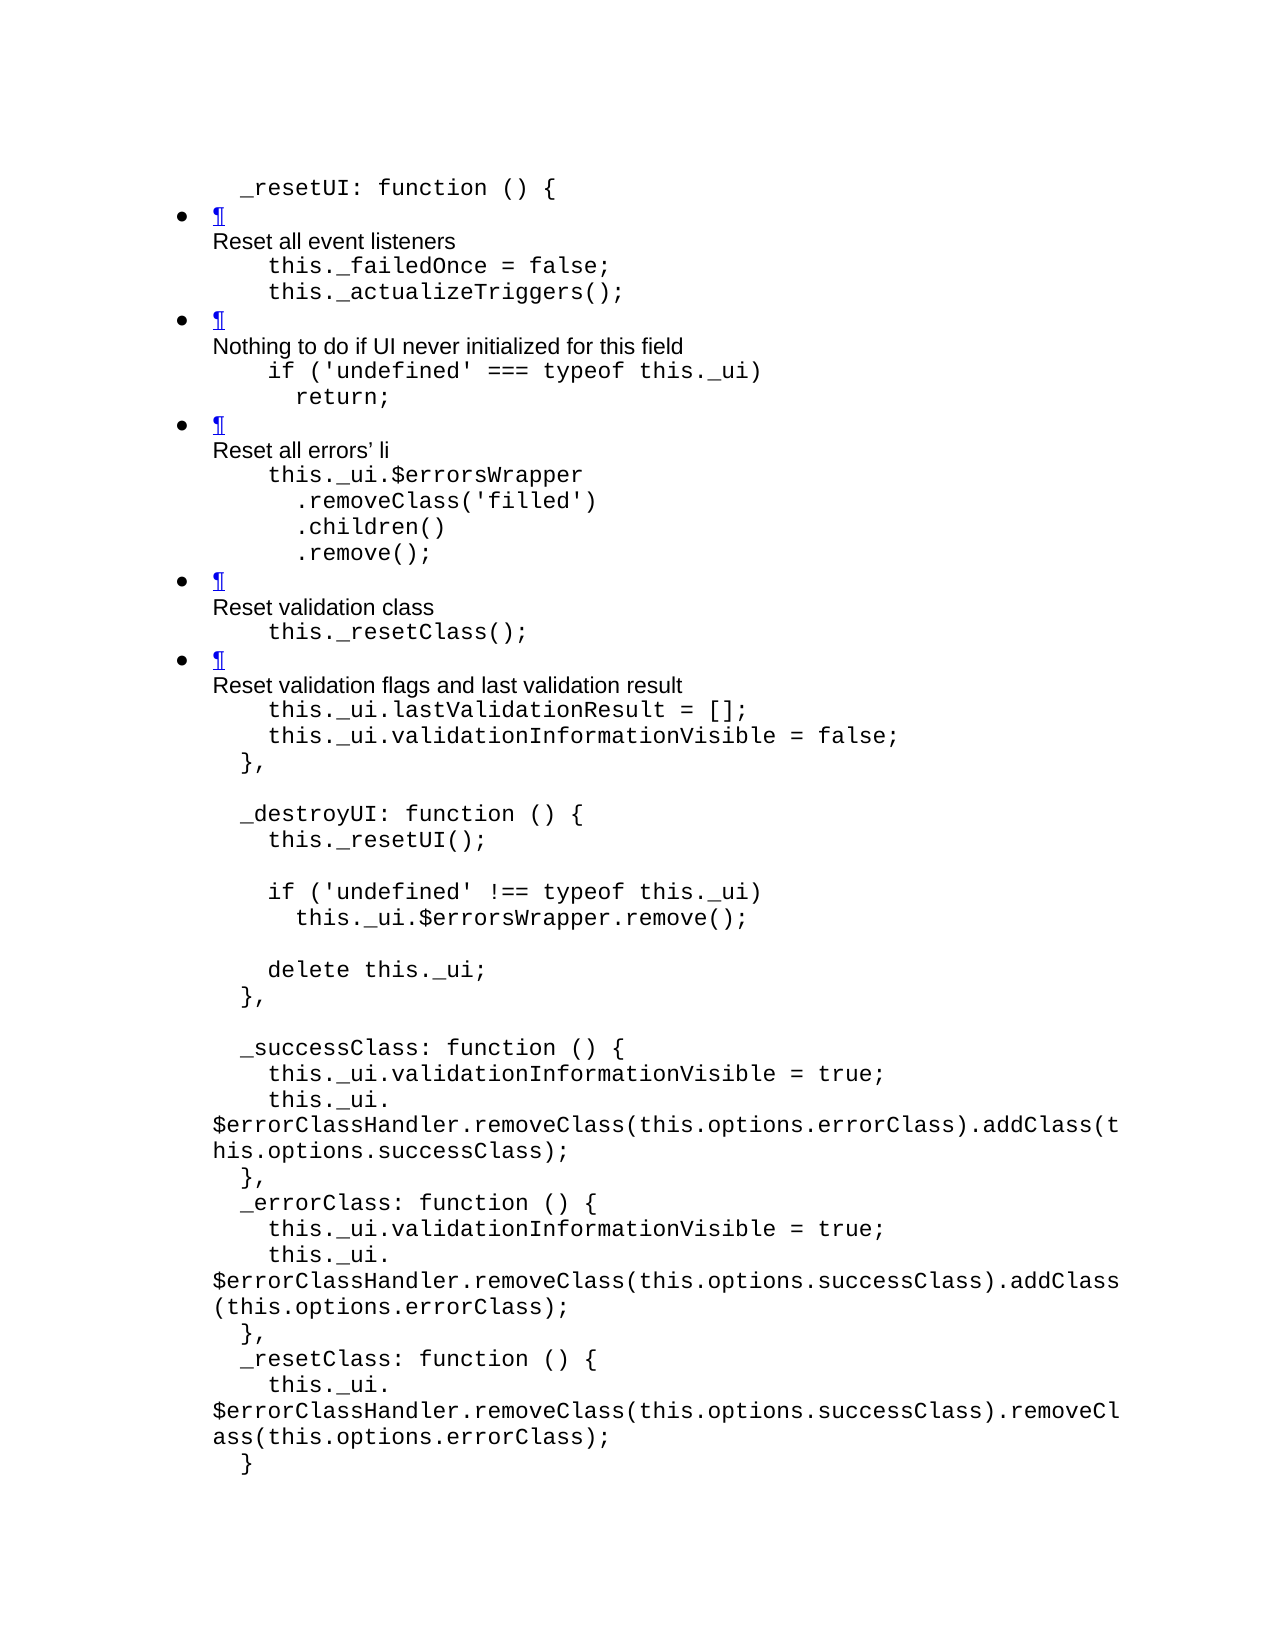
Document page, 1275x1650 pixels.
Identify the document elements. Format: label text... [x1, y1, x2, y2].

list ¶ Reset all event listeners this._failedOnce = false; this._actualizeTriggers(); [175, 202, 1125, 306]
list ¶ Reset all errors’ li this._ui.$errorsWrapper .removeClass('filled') .children() .remove(); [175, 411, 1125, 567]
list ¶ Reset validation class this._resetClass(); [175, 567, 1125, 646]
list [175, 150, 1125, 202]
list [175, 646, 1125, 1477]
list ¶ Nothing to do if UI never initialized for this field if ('undefined' === typeof this._ui) return; [175, 306, 1125, 411]
